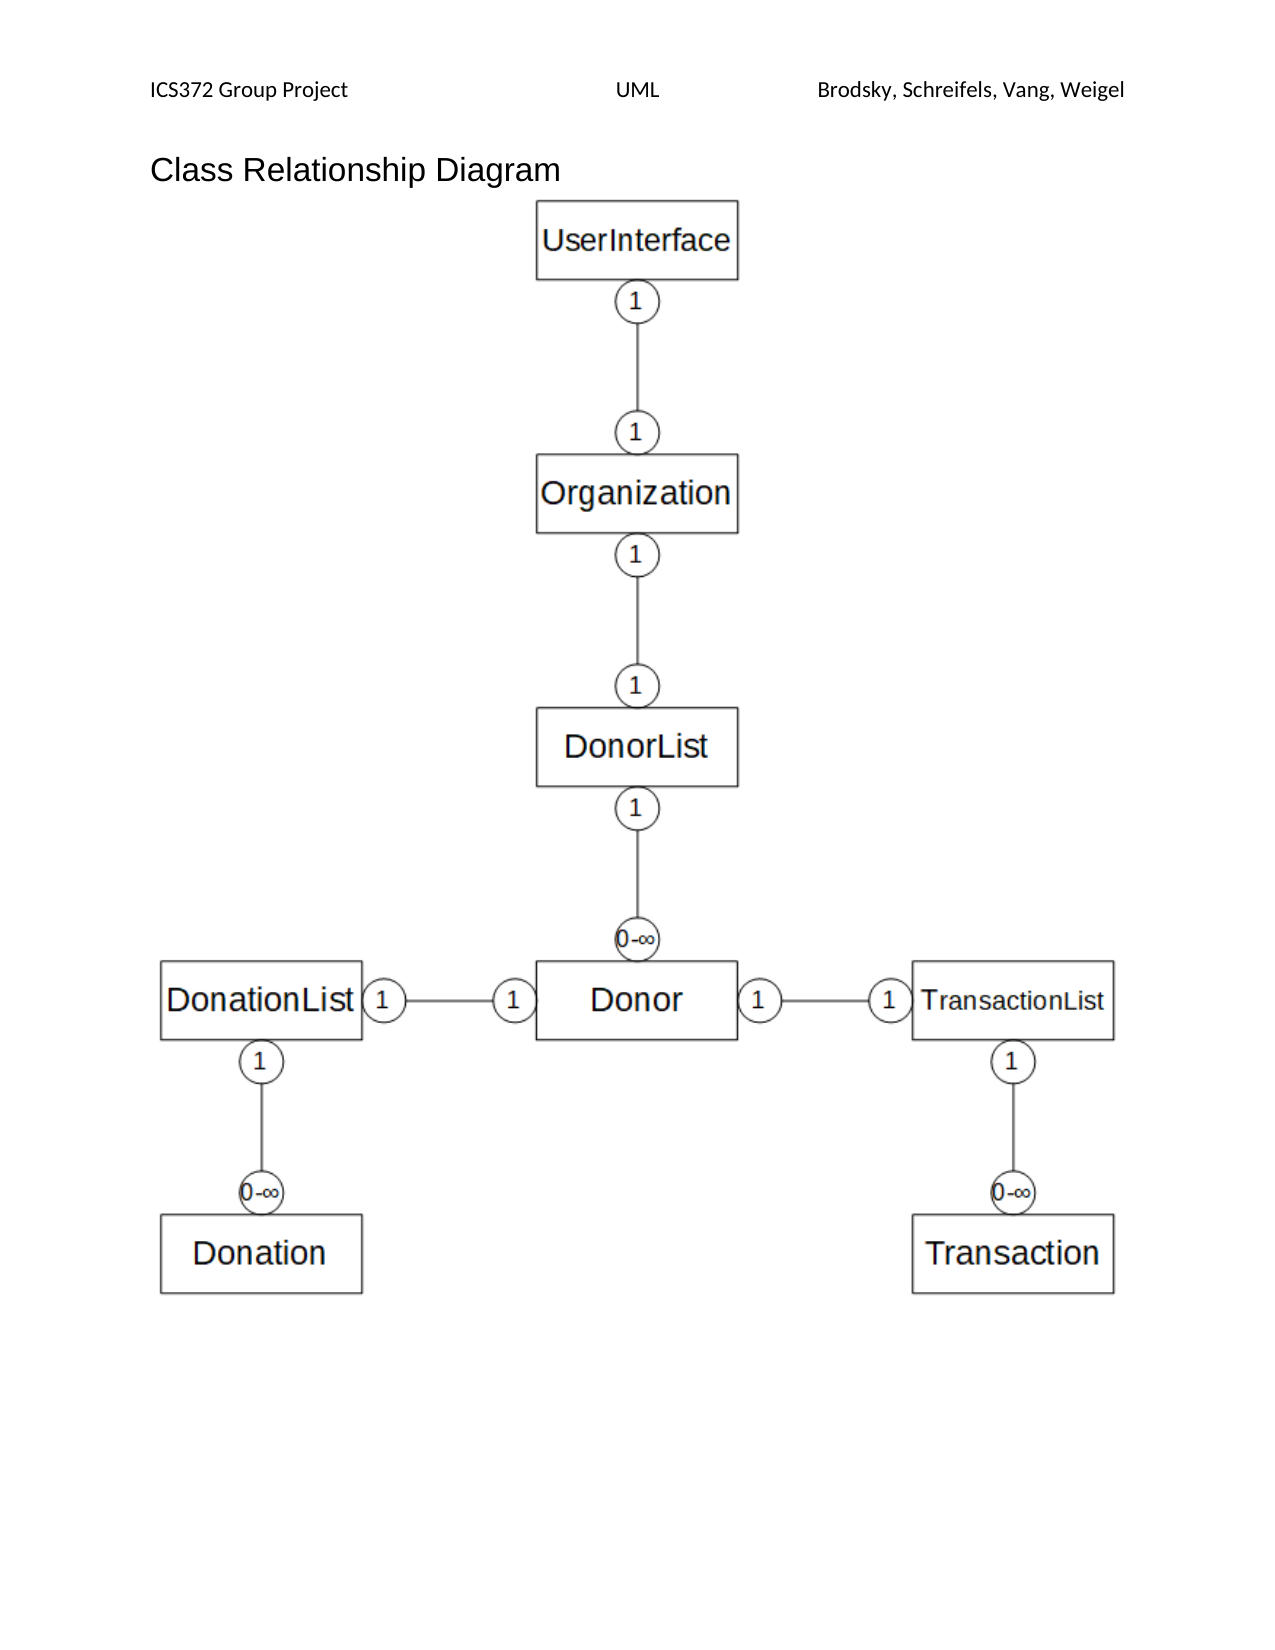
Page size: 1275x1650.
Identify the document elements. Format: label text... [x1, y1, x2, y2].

picture [150, 190, 1125, 1307]
text Class Relationship Diagram [150, 150, 1125, 190]
